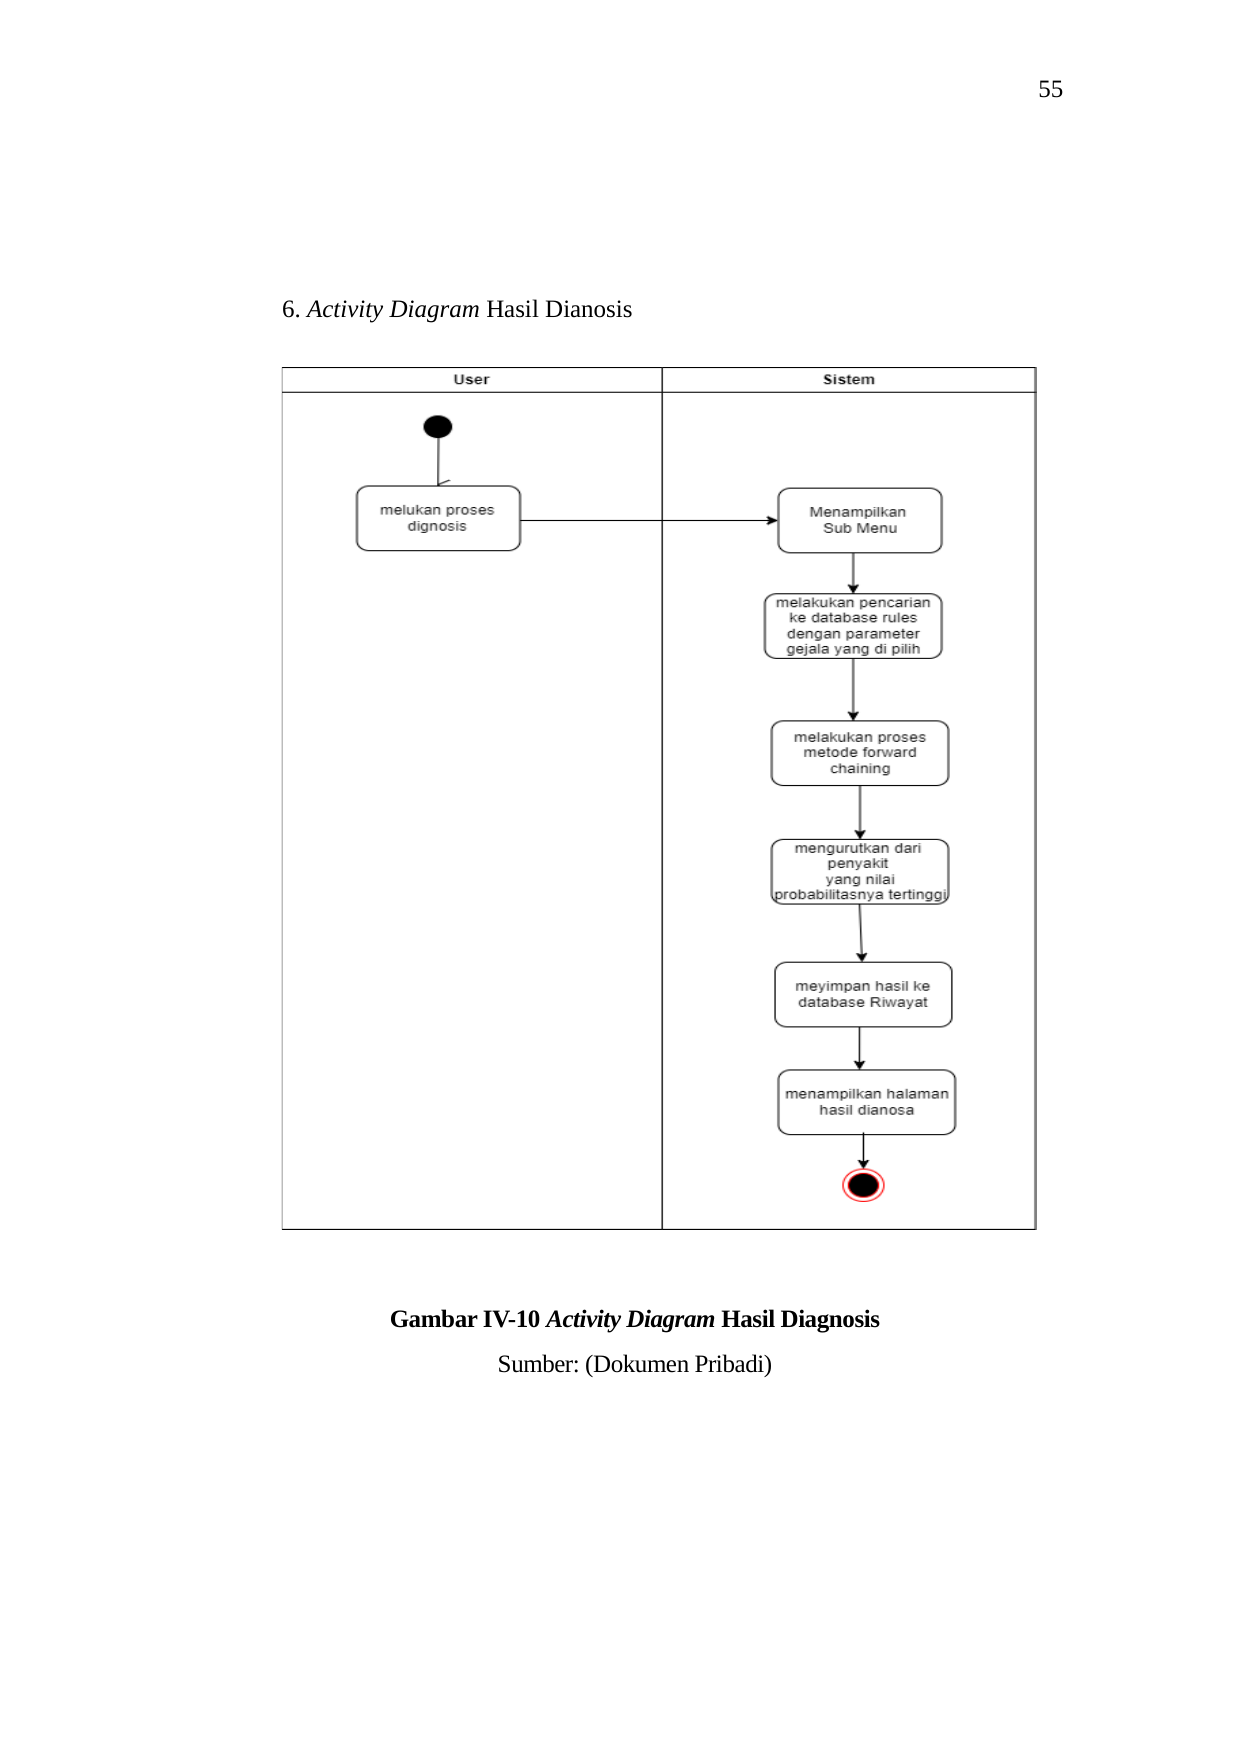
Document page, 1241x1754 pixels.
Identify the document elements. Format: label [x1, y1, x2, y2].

picture [281, 367, 1037, 1230]
